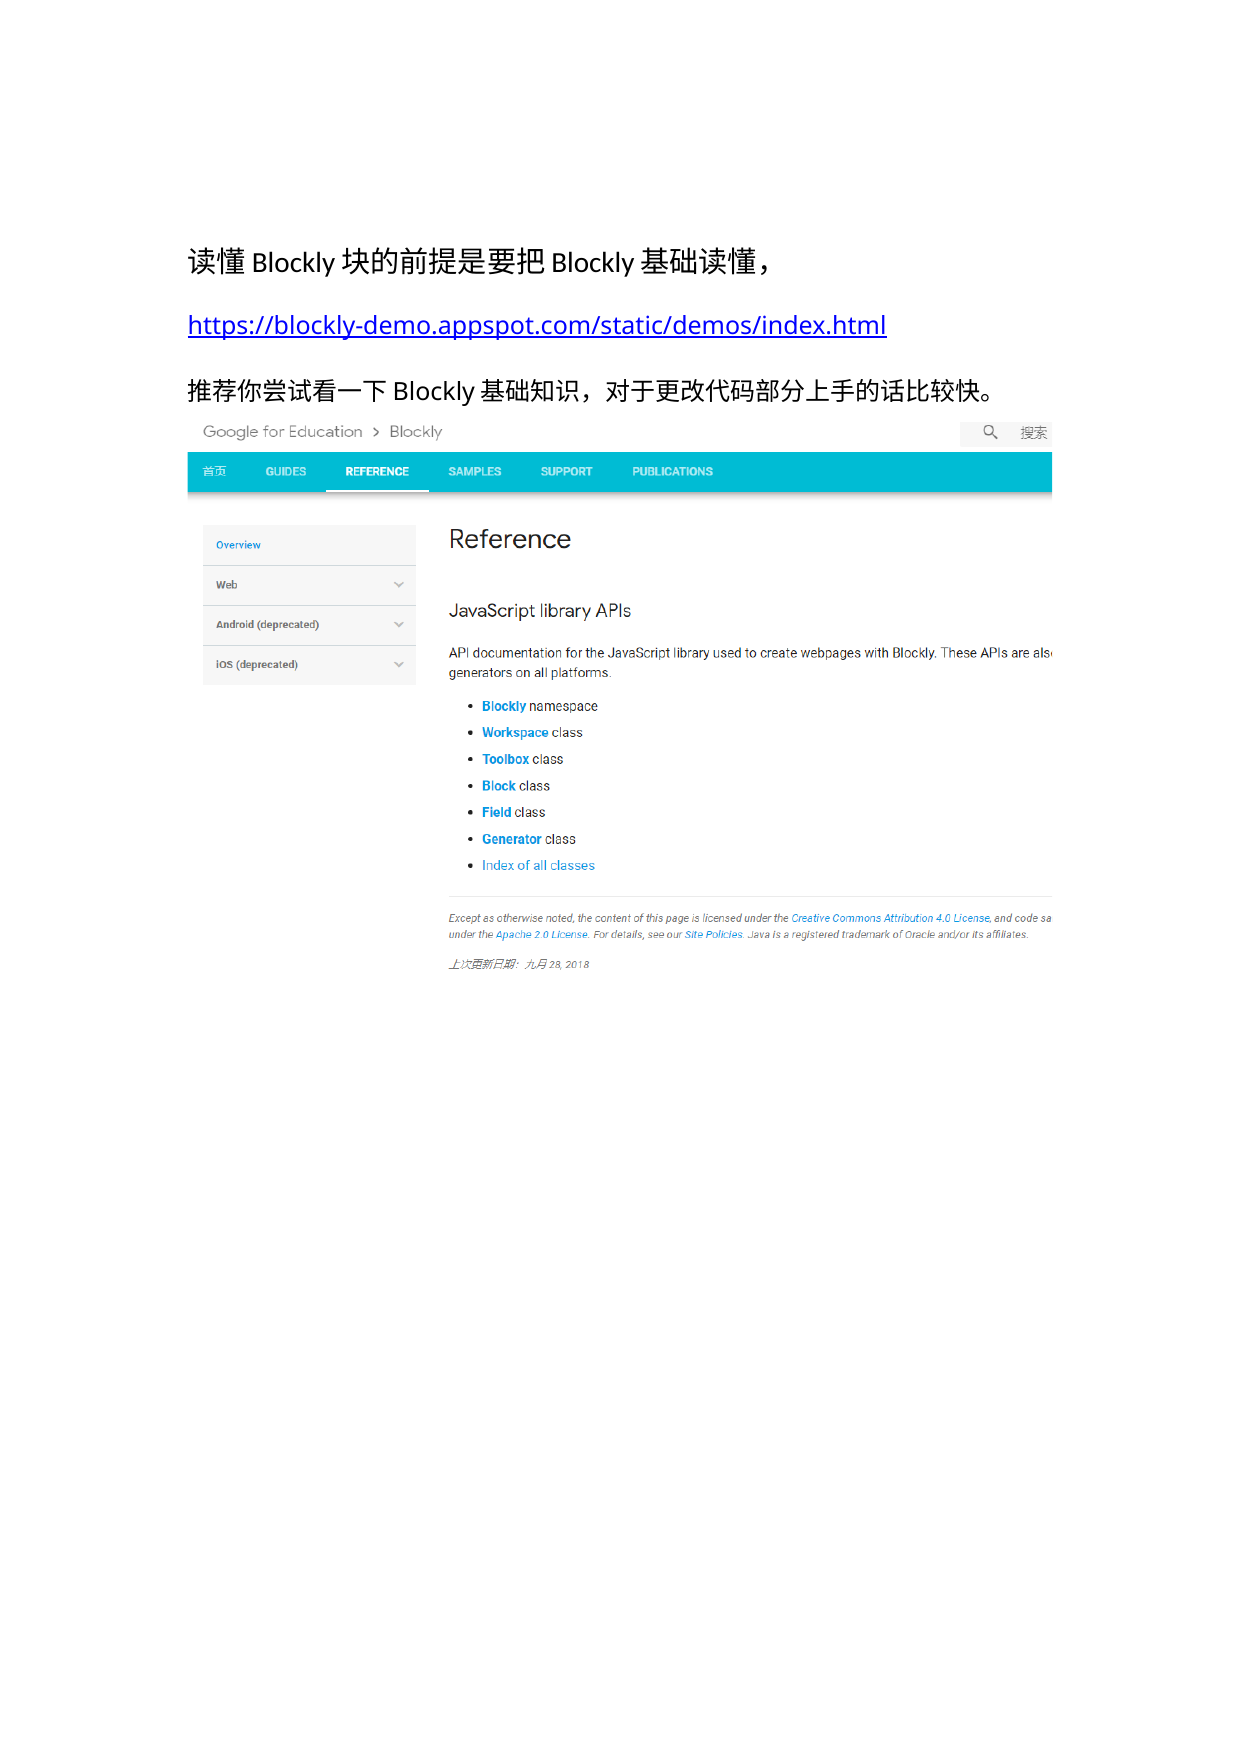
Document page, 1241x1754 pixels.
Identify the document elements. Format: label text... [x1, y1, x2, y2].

picture [187, 422, 1053, 977]
list 推荐你尝试看一下Blockly基础知识，对于更改代码部分上手的话比较快。 [187, 357, 1053, 422]
list 读懂Blockly块的前提是要把Blockly基础读懂， [187, 227, 1053, 292]
list https://blockly-demo.appspot.com/static/demos/index.html [187, 292, 1053, 357]
